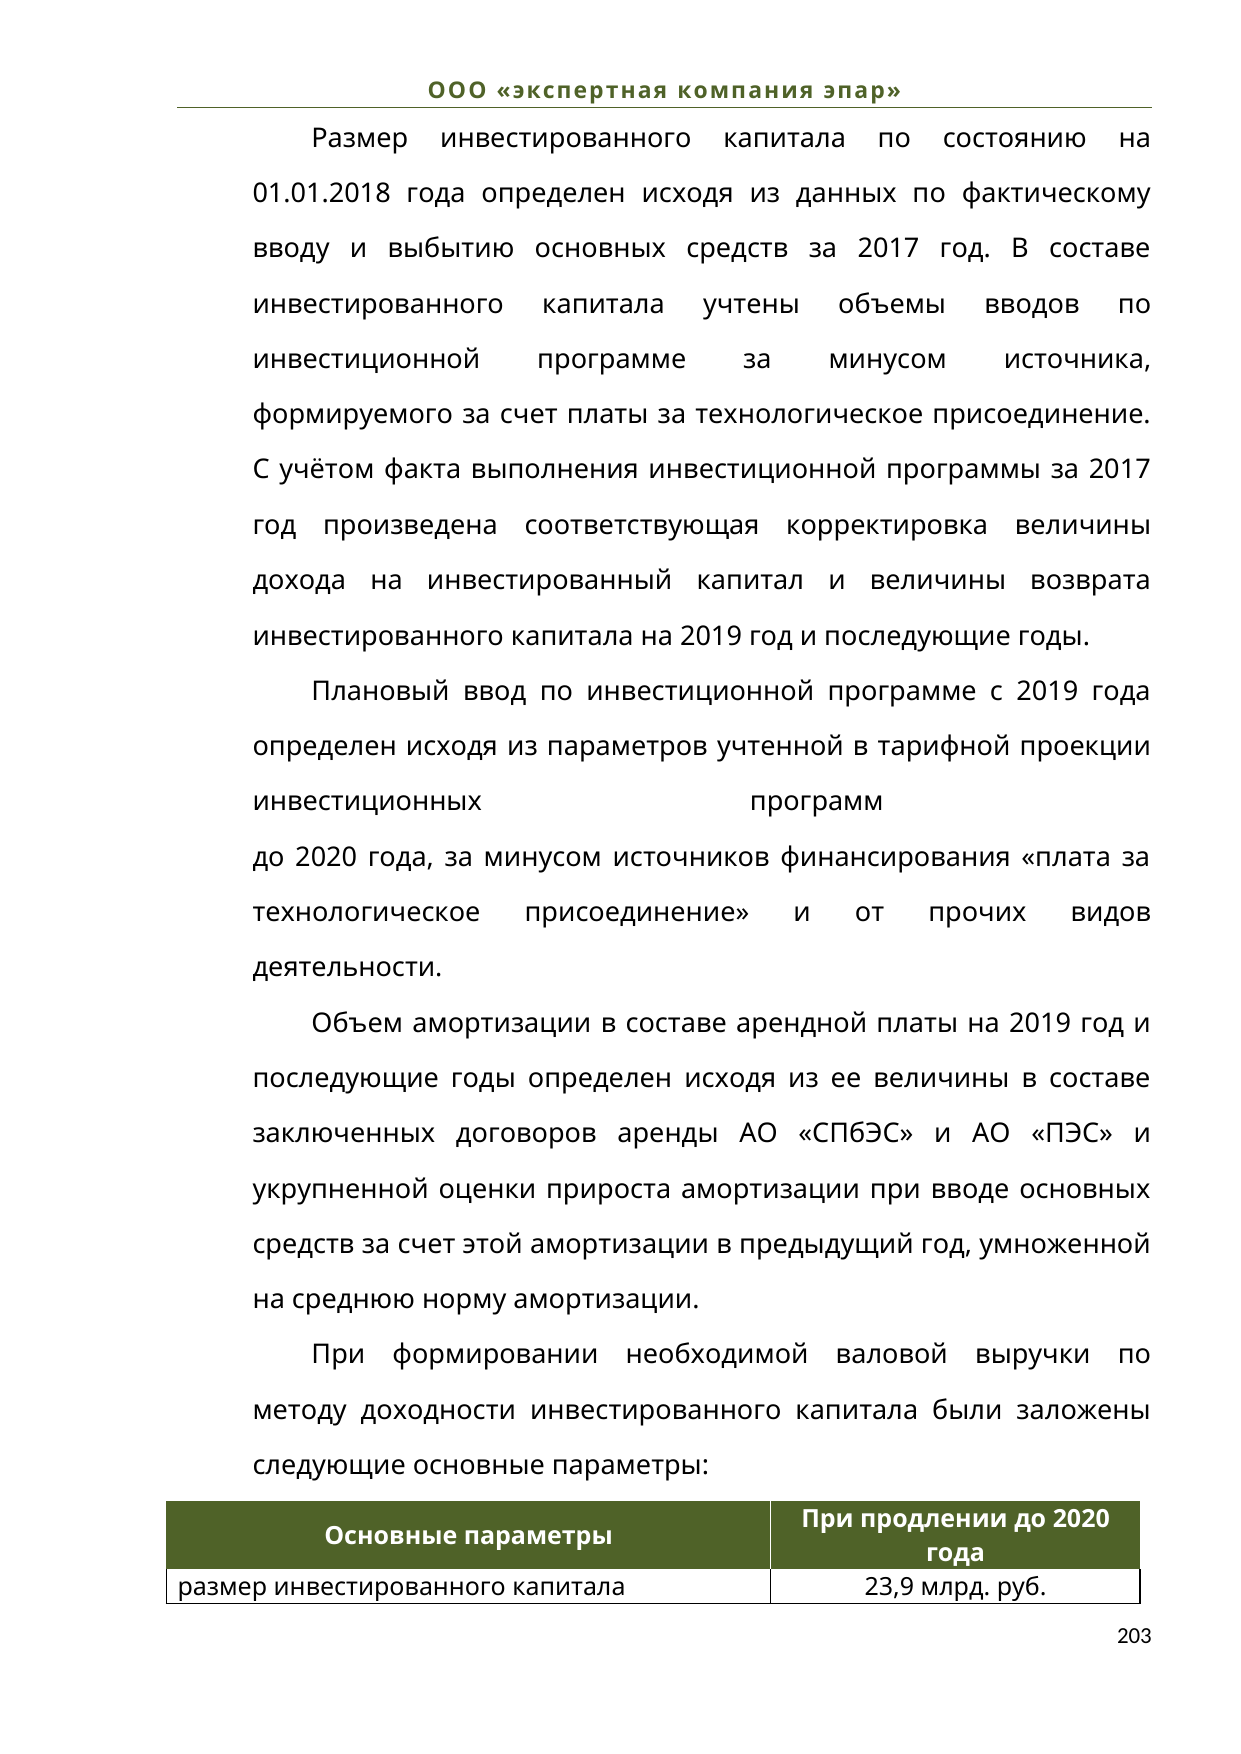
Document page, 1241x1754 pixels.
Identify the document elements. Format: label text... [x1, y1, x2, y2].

text При формировании необходимой валовой выручки по методу доходности инвестированного капитала были заложены следующие основные параметры: [252, 1335, 1152, 1482]
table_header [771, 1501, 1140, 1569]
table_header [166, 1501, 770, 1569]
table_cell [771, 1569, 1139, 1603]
text Плановый ввод по инвестиционной программе с 2019 года определен исходя из параметров учтенной в тарифной проекции инвестиционных программ до 2020 года, за минусом источников финансирования «плата за технологическое присоединение» и от прочих видов деятельности. [252, 671, 1152, 985]
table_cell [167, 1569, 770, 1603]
text Объем амортизации в составе арендной платы на 2019 год и последующие годы определен исходя из ее величины в составе заключенных договоров аренды АО «СПбЭС» и АО «ПЭС» и укрупненной оценки прироста амортизации при вводе основных средств за счет этой амортизации в предыдущий год, умноженной на среднюю норму амортизации. [252, 1003, 1152, 1317]
text Размер инвестированного капитала по состоянию на 01.01.2018 года определен исходя из данных по фактическому вводу и выбытию основных средств за 2017 год. В составе инвестированного капитала учтены объемы вводов по инвестиционной программе за минусом источника, формируемого за счет платы за технологическое присоединение. С учётом факта выполнения инвестиционной программы за 2017 год произведена соответствующая корректировка величины дохода на инвестированный капитал и величины возврата инвестированного капитала на 2019 год и последующие годы. [252, 118, 1152, 653]
